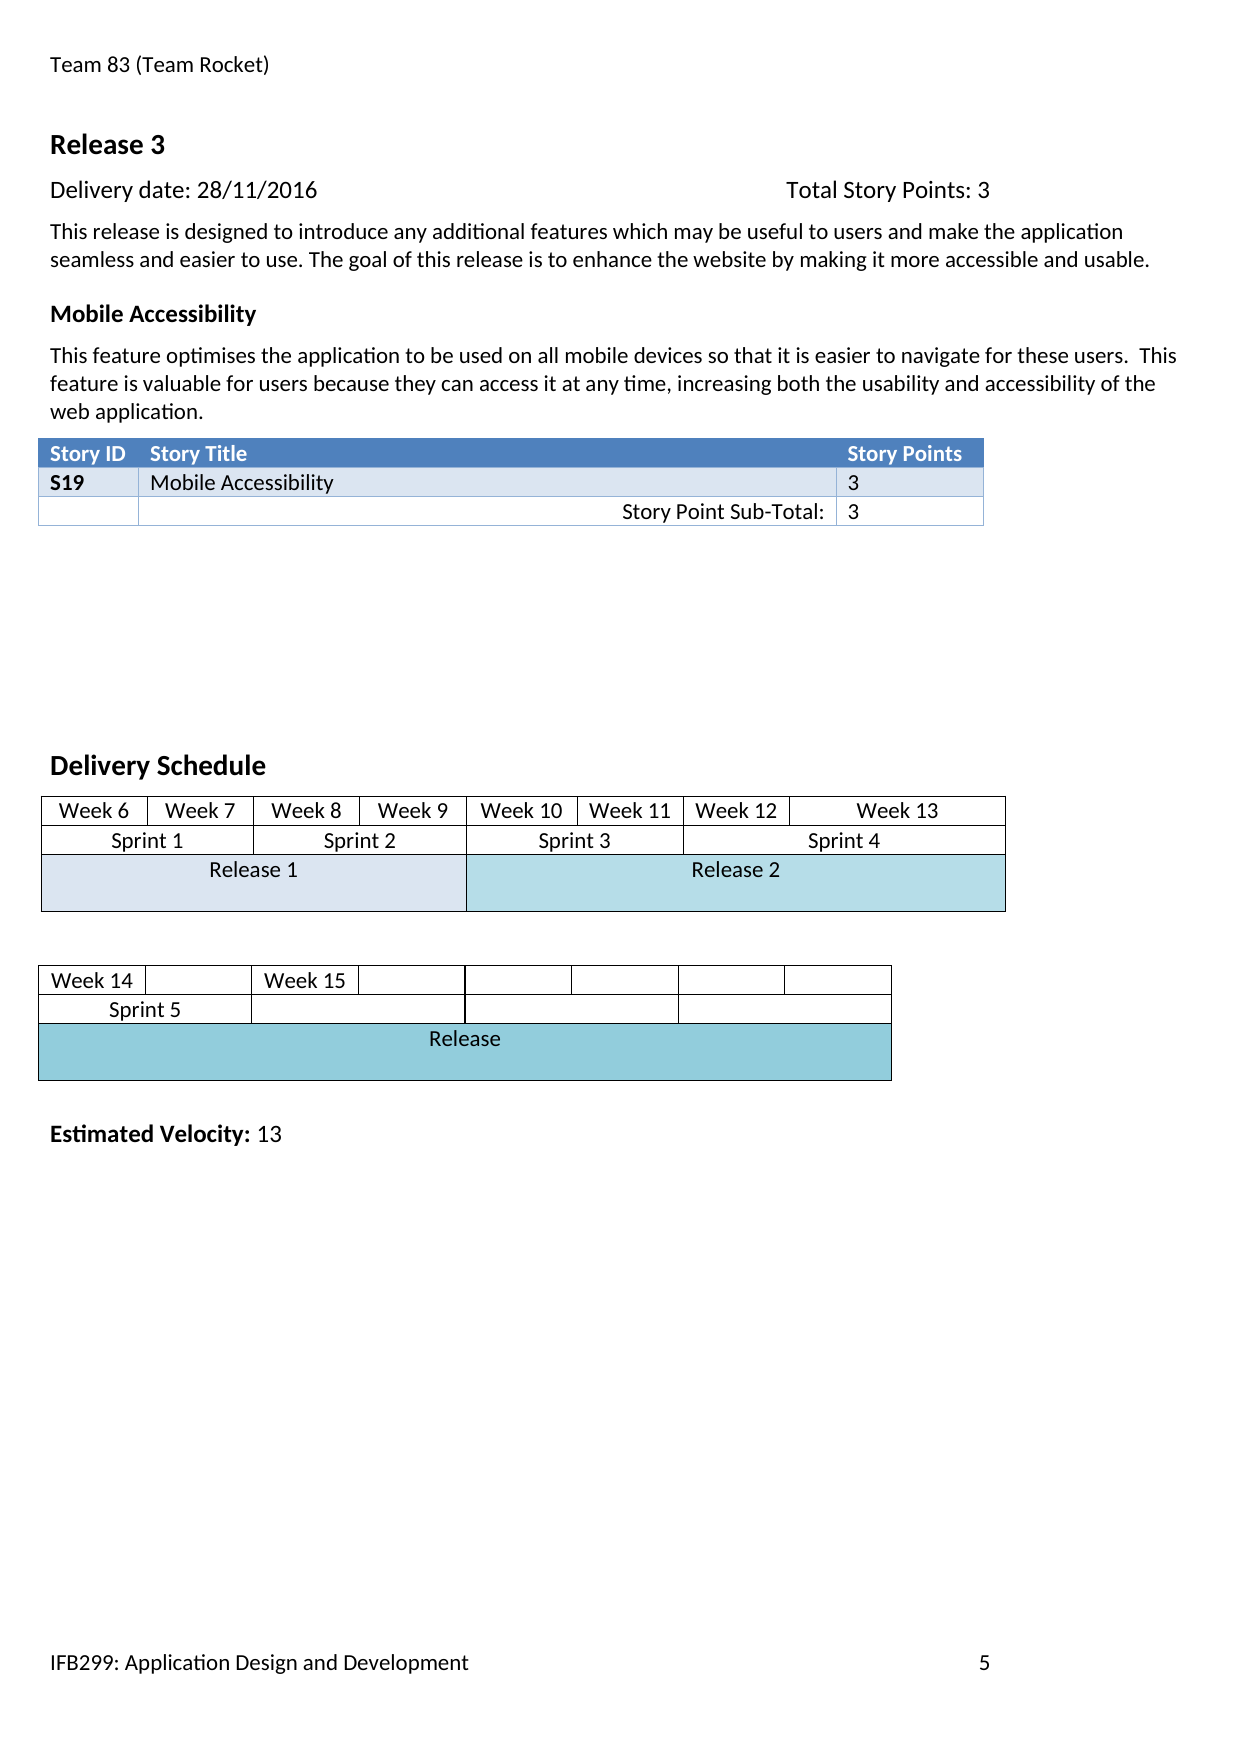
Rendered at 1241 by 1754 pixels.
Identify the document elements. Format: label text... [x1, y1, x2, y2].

table_cell [466, 995, 678, 1023]
table_header [146, 966, 251, 994]
table_header Story Title [139, 439, 836, 467]
table_cell Sprint 2 [254, 826, 466, 854]
table_cell [39, 497, 138, 525]
text This feature optimises the application to be used on all mobile devices so that it is easier to navigate for these users. This feature is valuable for users because they can access it at any time, increasing both the usability and accessibility of the web application. [50, 341, 1190, 426]
table_header [785, 966, 891, 994]
subtitle Delivery Schedule [50, 747, 1190, 783]
table_cell Sprint 3 [467, 826, 683, 854]
table_cell Sprint 1 [42, 826, 253, 854]
table_header Week 9 [360, 797, 466, 825]
table_cell Story Point Sub-Total: [139, 497, 836, 525]
table_cell Release 1 [42, 855, 466, 911]
table_header Week 6 [42, 797, 147, 825]
table_header Week 14 [39, 966, 145, 994]
subtitle Mobile Accessibility [50, 298, 1190, 329]
table_cell 3 [837, 497, 983, 525]
table_cell S19 [39, 468, 138, 496]
table_header Week 12 [684, 797, 789, 825]
table_header Week 13 [790, 797, 1005, 825]
table_header Week 15 [252, 966, 358, 994]
table_header [466, 966, 571, 994]
table_header Week 10 [467, 797, 577, 825]
table_header Week 11 [578, 797, 683, 825]
table_cell [679, 995, 891, 1023]
table_cell [252, 995, 464, 1023]
table_cell 3 [837, 468, 983, 496]
table_header Week 7 [148, 797, 253, 825]
text This release is designed to introduce any additional features which may be useful to users and make the application seamless and easier to use. The goal of this release is to enhance the website by making it more accessible and usable. [50, 217, 1190, 273]
table_header [359, 966, 464, 994]
table_header Story Points [837, 439, 983, 467]
table_cell Sprint 5 [39, 995, 251, 1023]
subtitle Release 3 [50, 126, 1190, 162]
table_header Week 8 [254, 797, 359, 825]
subtitle Estimated Velocity: 13 [50, 1119, 1190, 1149]
table_header [679, 966, 784, 994]
table_header Story ID [39, 439, 138, 467]
table_header [572, 966, 678, 994]
table_cell Release 2 [467, 855, 1005, 911]
table_cell Sprint 4 [684, 826, 1005, 854]
table_cell Mobile Accessibility [139, 468, 836, 496]
table_cell Release [39, 1024, 891, 1080]
text Delivery date: 28/11/2016 Total Story Points: 3 [50, 174, 1190, 205]
